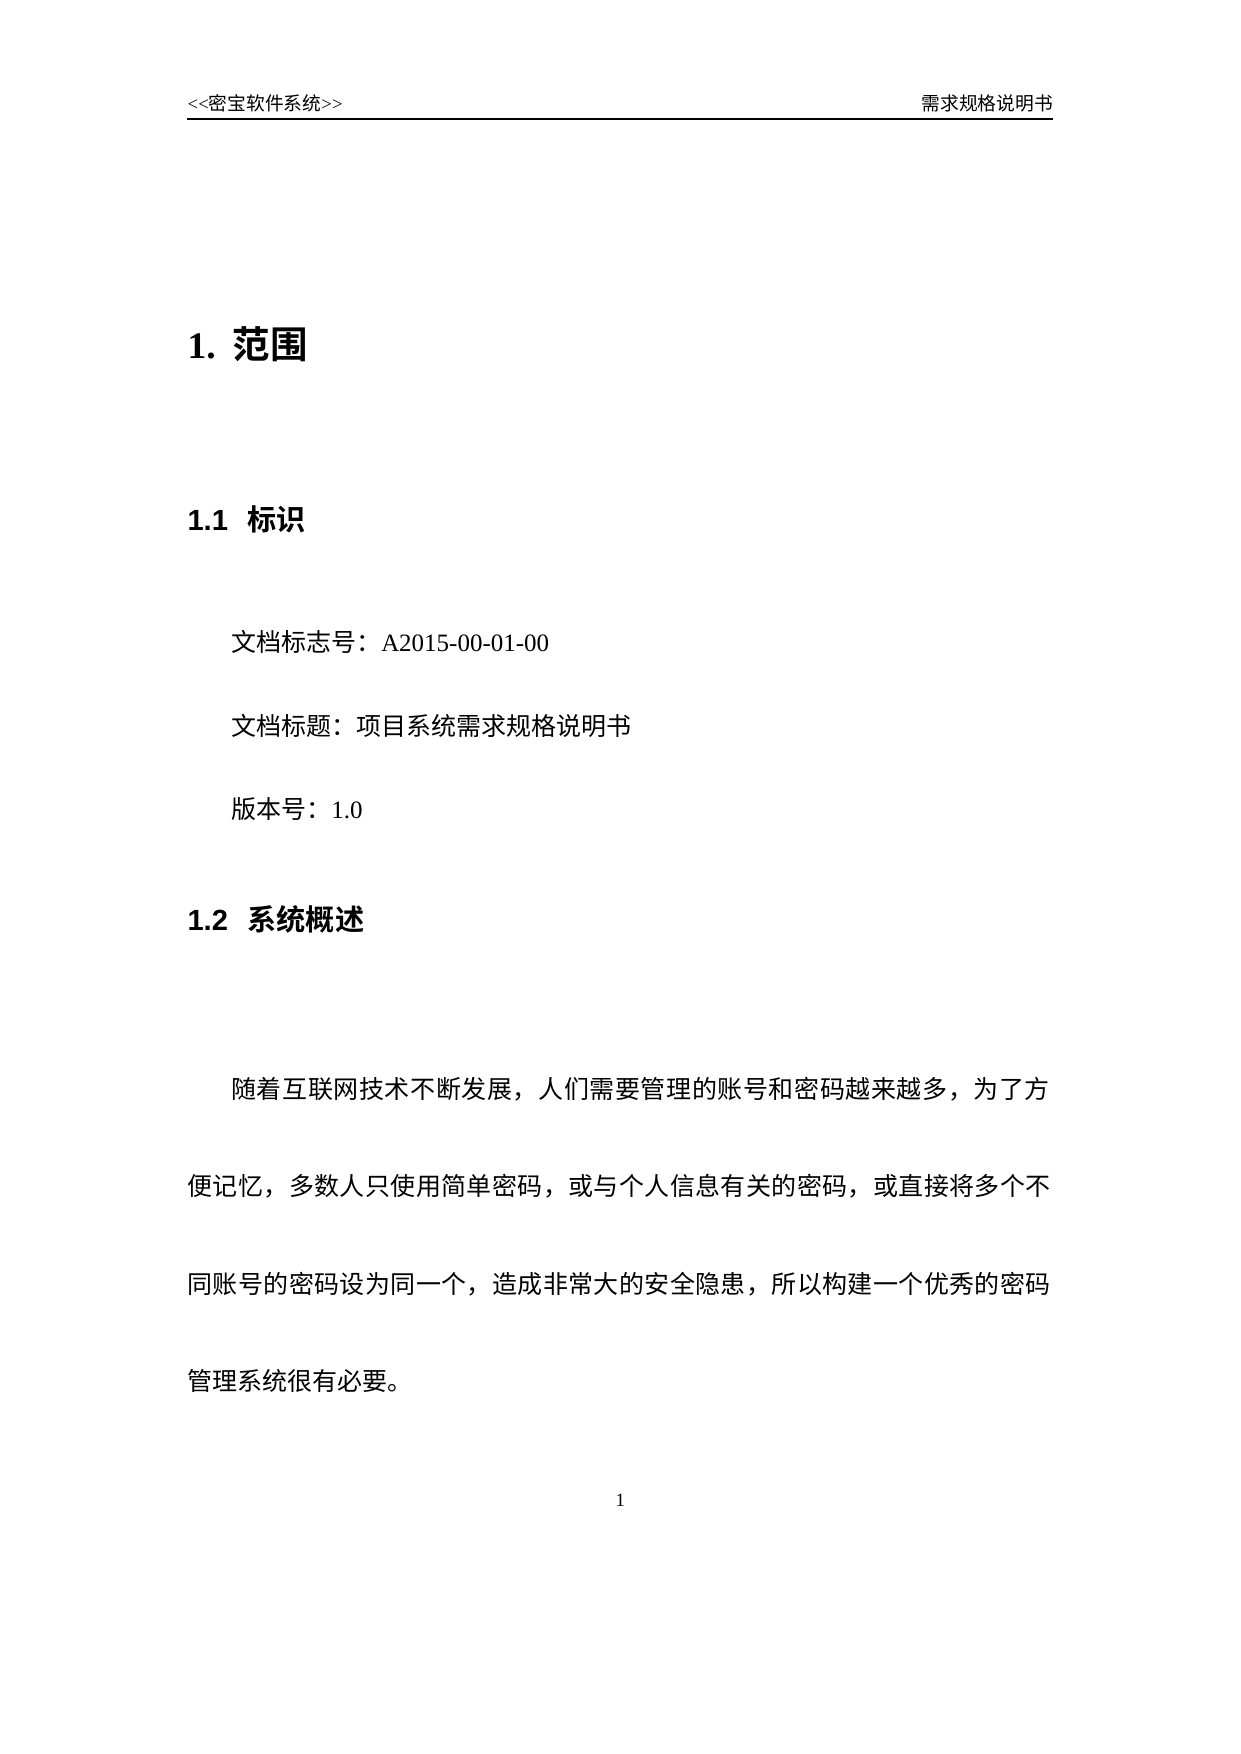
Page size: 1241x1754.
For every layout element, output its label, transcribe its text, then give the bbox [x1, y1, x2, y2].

text 随着互联网技术不断发展，人们需要管理的账号和密码越来越多，为了方便记忆，多数人只使用简单密码，或与个人信息有关的密码，或直接将多个不同账号的密码设为同一个，造成非常大的安全隐患，所以构建一个优秀的密码管理系统很有必要。 [187, 1055, 1053, 1412]
text 文档标志号：A2015-00-01-00 [187, 608, 1053, 673]
subtitle 系统概述 [187, 885, 1053, 950]
text 文档标题：项目系统需求规格说明书 [187, 692, 1053, 757]
subtitle 标识 [187, 486, 1053, 551]
subtitle 范围 [187, 310, 1053, 375]
text 版本号：1.0 [187, 775, 1053, 840]
